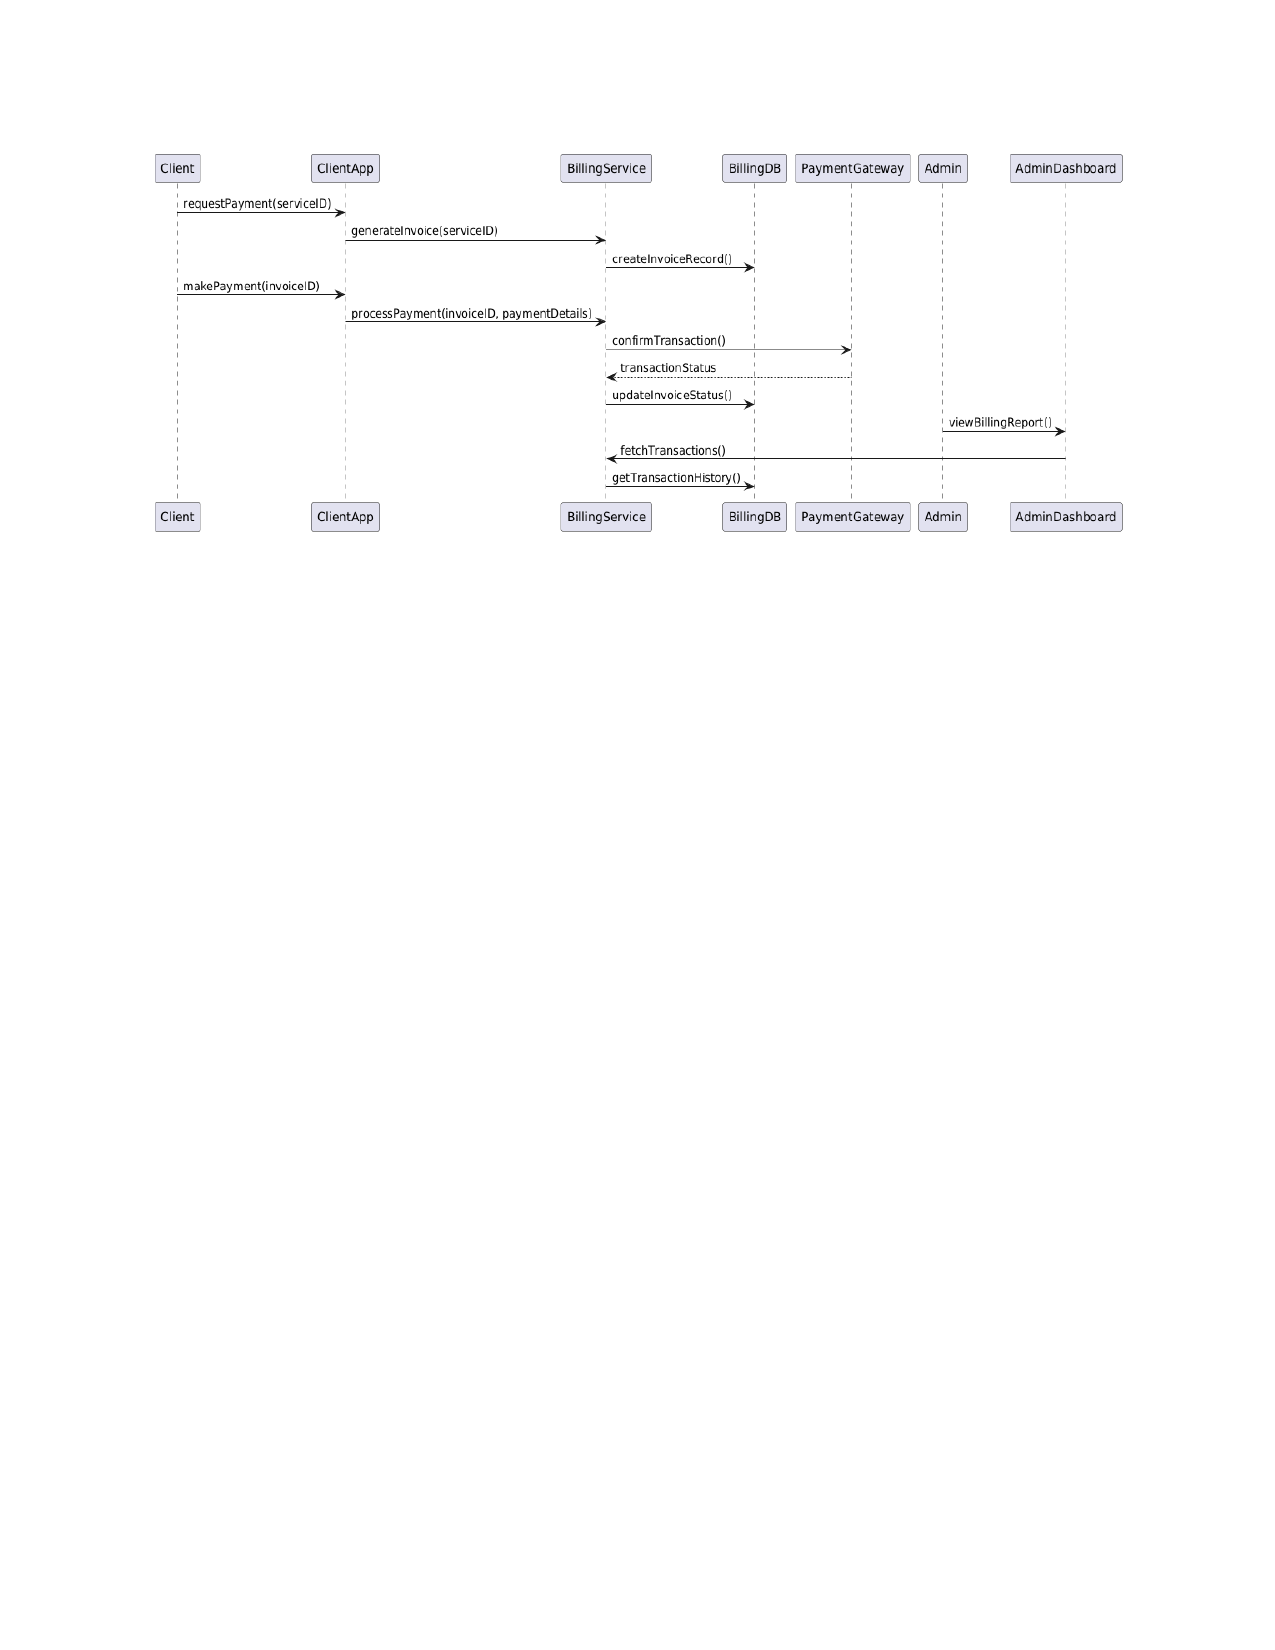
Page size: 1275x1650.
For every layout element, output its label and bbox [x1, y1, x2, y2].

picture [150, 150, 1125, 535]
